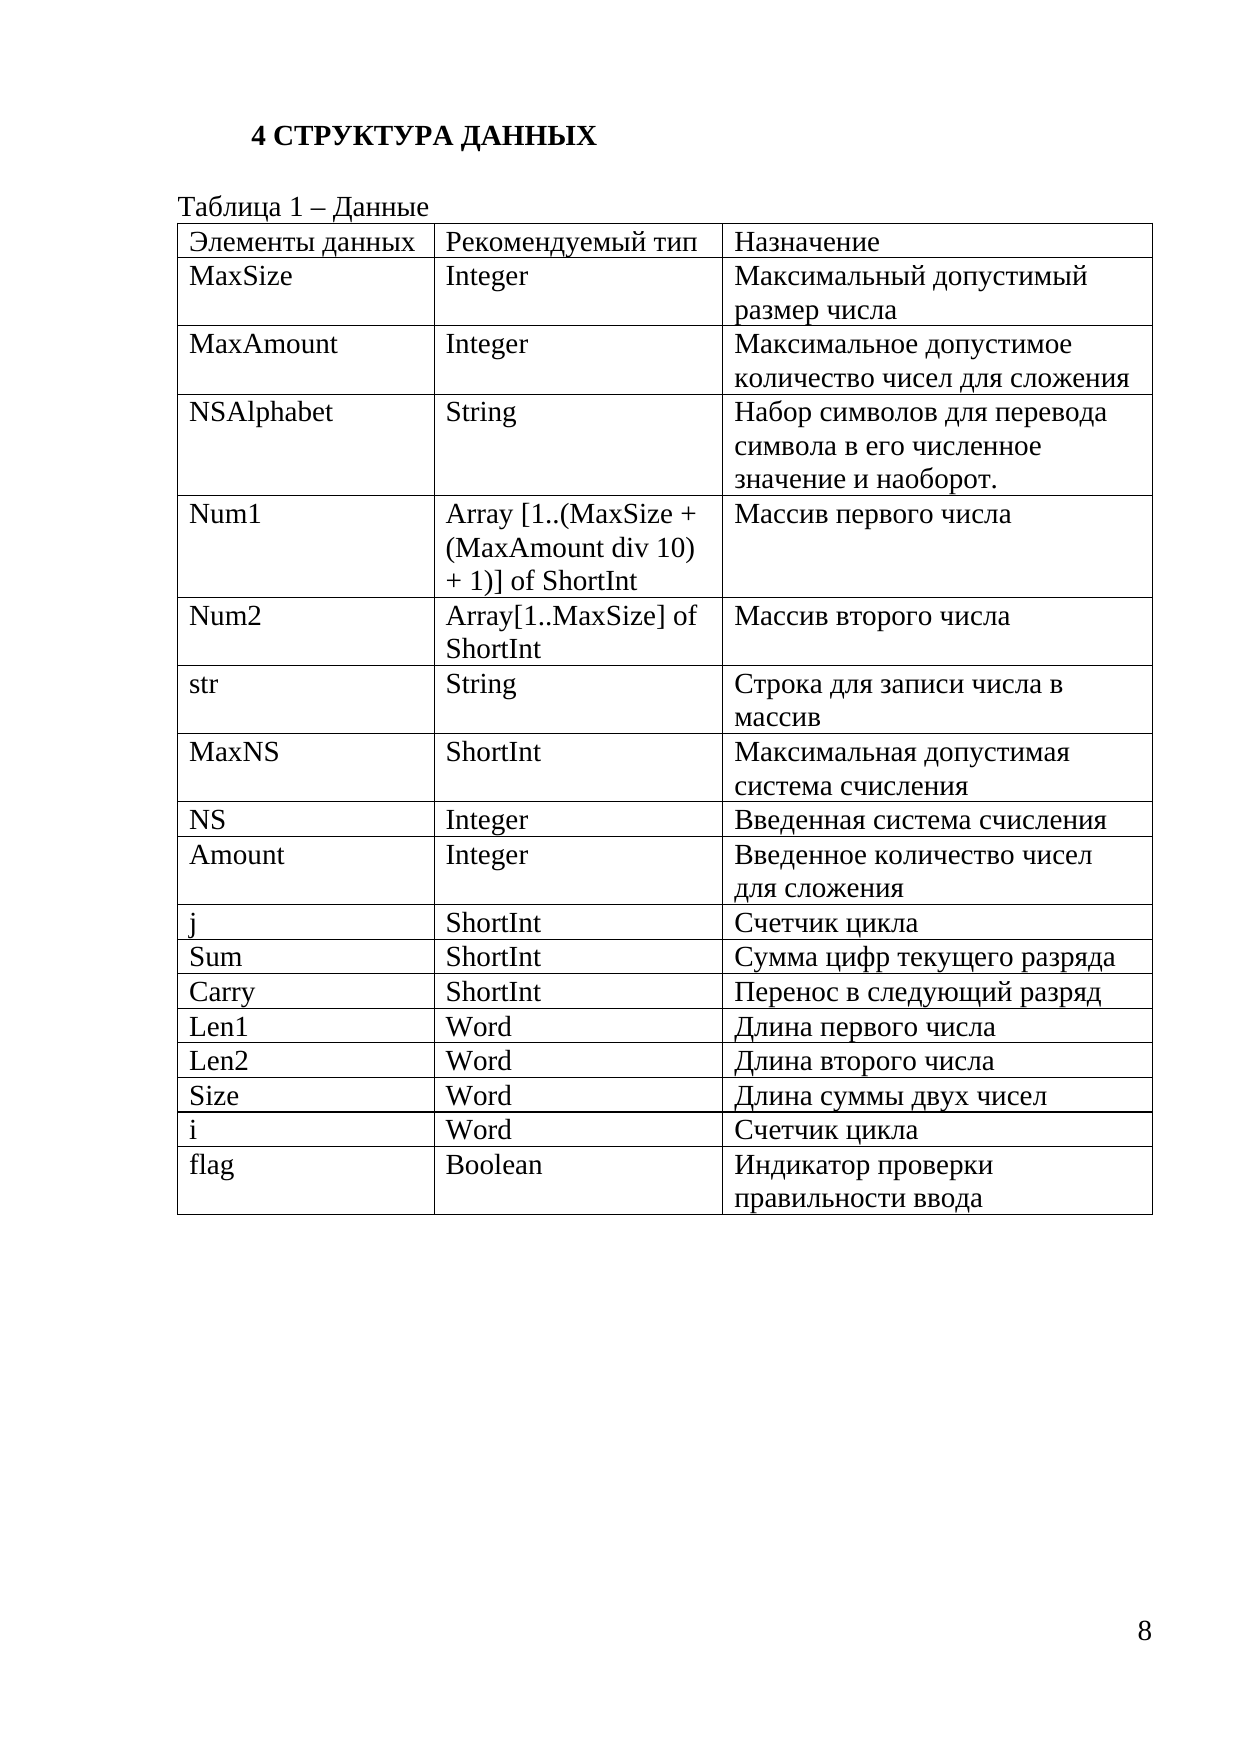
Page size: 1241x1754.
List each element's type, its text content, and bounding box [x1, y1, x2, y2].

table_cell Sum [178, 940, 434, 973]
table_cell j [178, 905, 434, 938]
text Таблица 1 – Данные [177, 189, 1152, 223]
table_cell Array[1..MaxSize] of ShortInt [435, 598, 722, 665]
table_cell Длина первого числа [723, 1009, 1152, 1042]
table_cell MaxNS [178, 734, 434, 801]
table_header Элементы данных [178, 224, 434, 257]
table_cell Строка для записи числа в массив [723, 666, 1152, 733]
subtitle Структура данных [251, 118, 1152, 152]
table_cell Word [435, 1009, 722, 1042]
table_cell Счетчик цикла [723, 1113, 1152, 1146]
table_cell ShortInt [435, 974, 722, 1008]
table_cell Набор символов для перевода символа в его численное значение и наоборот. [723, 395, 1152, 495]
table_cell NS [178, 802, 434, 836]
table_cell Len1 [178, 1009, 434, 1042]
table_cell str [178, 666, 434, 733]
table_cell NSAlphabet [178, 395, 434, 495]
table_cell flag [178, 1147, 434, 1214]
table_cell Сумма цифр текущего разряда [723, 940, 1152, 973]
table_cell Массив второго числа [723, 598, 1152, 665]
table_cell Введенное количество чисел для сложения [723, 837, 1152, 904]
table_cell Индикатор проверки правильности ввода [723, 1147, 1152, 1214]
table_cell Перенос в следующий разряд [723, 974, 1152, 1008]
table_cell i [178, 1113, 434, 1146]
table_cell ShortInt [435, 905, 722, 938]
table_cell Amount [178, 837, 434, 904]
table_cell String [435, 666, 722, 733]
table_cell Num2 [178, 598, 434, 665]
table_cell Integer [435, 258, 722, 325]
table_cell MaxSize [178, 258, 434, 325]
table_cell Максимальная допустимая система счисления [723, 734, 1152, 801]
table_header Назначение [723, 224, 1152, 257]
table_cell Введенная система счисления [723, 802, 1152, 836]
table_cell Длина суммы двух чисел [723, 1078, 1152, 1111]
table_cell Длина второго числа [723, 1043, 1152, 1077]
table_cell Word [435, 1113, 722, 1146]
table_cell Word [435, 1078, 722, 1111]
table_cell Счетчик цикла [723, 905, 1152, 938]
table_cell Len2 [178, 1043, 434, 1077]
table_cell Integer [435, 802, 722, 836]
table_cell Массив первого числа [723, 496, 1152, 597]
table_cell Array [1..(MaxSize + (MaxAmount div 10) + 1)] of ShortInt [435, 496, 722, 597]
table_cell ShortInt [435, 940, 722, 973]
table_cell Num1 [178, 496, 434, 597]
table_cell Carry [178, 974, 434, 1008]
table_cell Максимальный допустимый размер числа [723, 258, 1152, 325]
table_cell Integer [435, 837, 722, 904]
table_cell Integer [435, 326, 722, 393]
table_cell Максимальное допустимое количество чисел для сложения [723, 326, 1152, 393]
table_cell Boolean [435, 1147, 722, 1214]
table_cell MaxAmount [178, 326, 434, 393]
table_cell ShortInt [435, 734, 722, 801]
table_cell Size [178, 1078, 434, 1111]
table_cell Word [435, 1043, 722, 1077]
table_cell String [435, 395, 722, 495]
table_header Рекомендуемый тип [435, 224, 722, 257]
